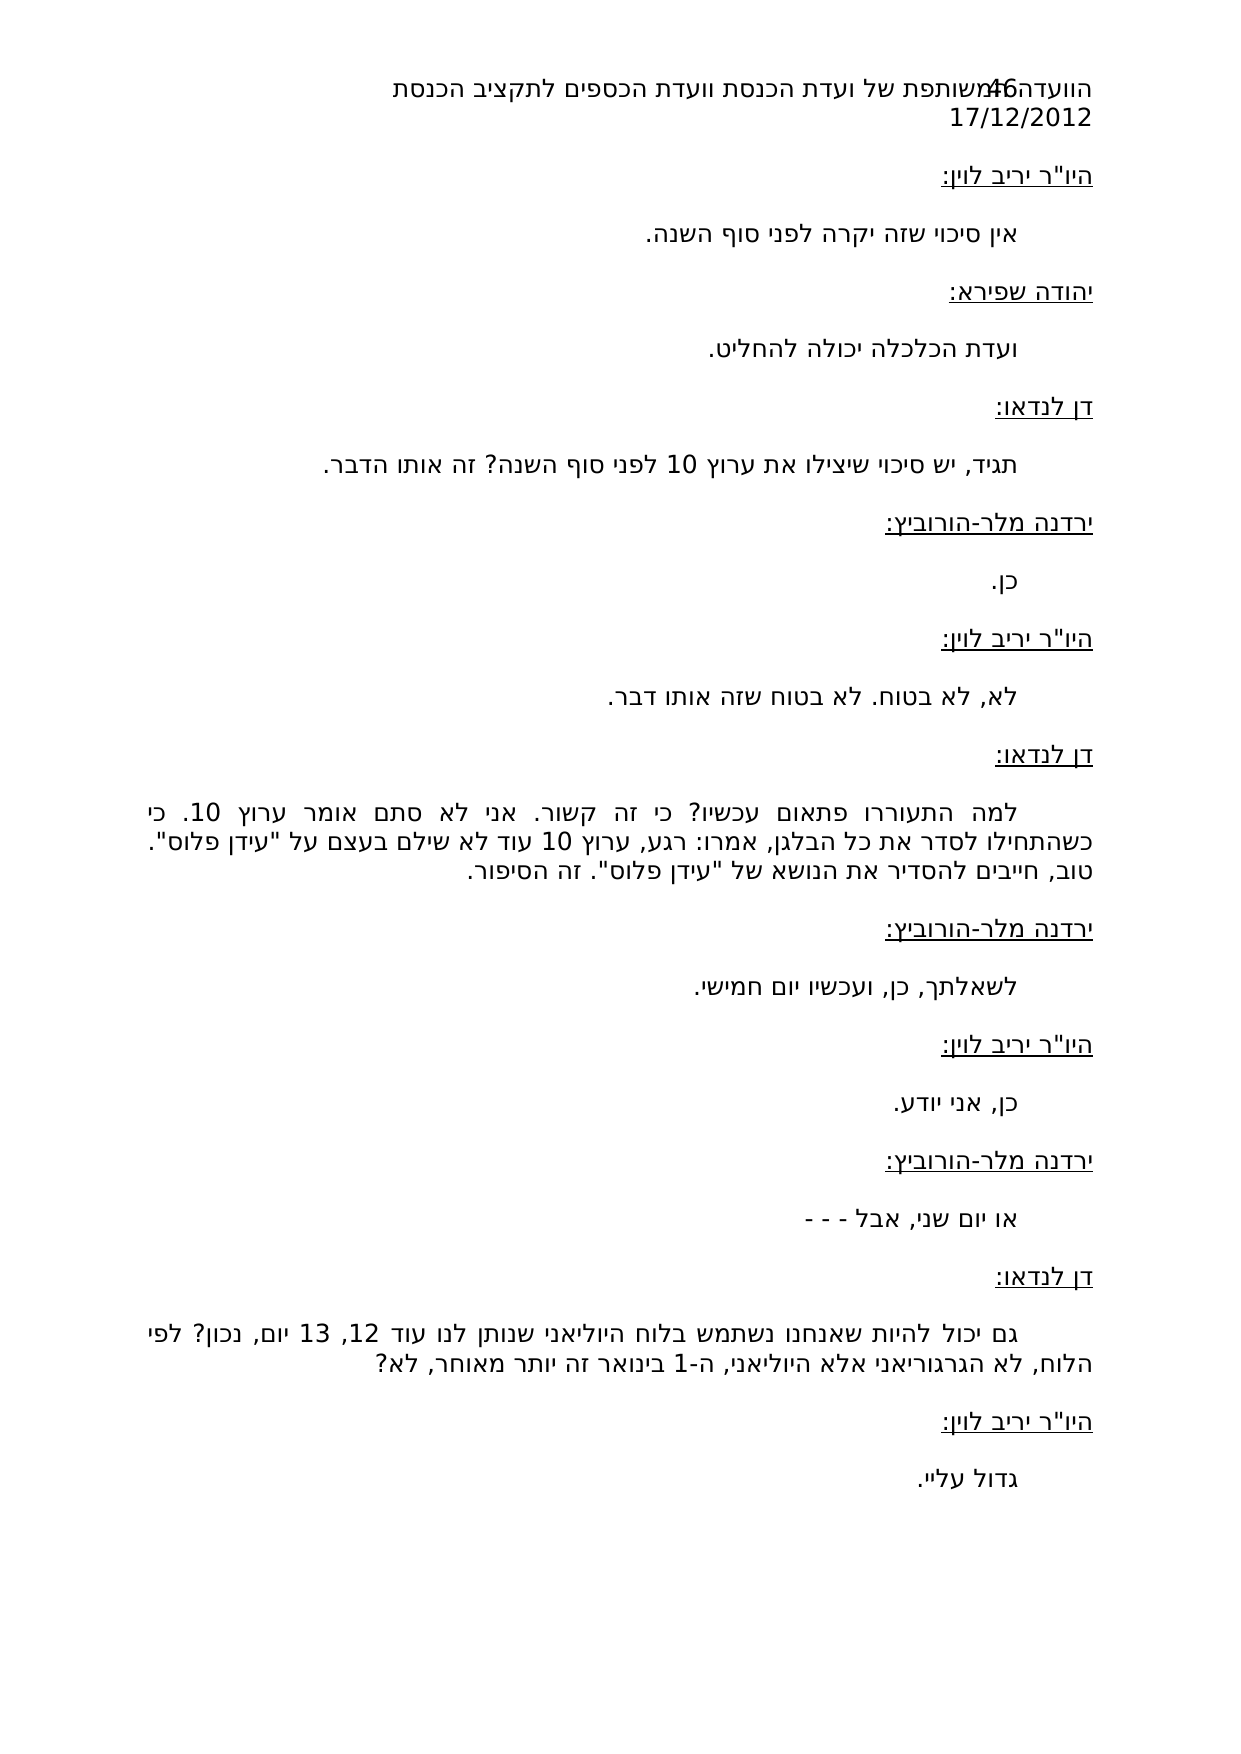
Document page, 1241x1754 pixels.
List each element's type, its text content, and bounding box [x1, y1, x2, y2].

text כן. [147, 566, 1093, 596]
text תגיד, יש סיכוי שיצילו את ערוץ 10 לפני סוף השנה? זה אותו הדבר. [147, 451, 1093, 480]
text או יום שני, אבל - - - [147, 1204, 1093, 1233]
text למה התעוררו פתאום עכשיו? כי זה קשור. אני לא סתם אומר ערוץ 10. כי כשהתחילו לסדר את כל הבלגן, אמרו: רגע, ערוץ 10 עוד לא שילם בעצם על "עידן פלוס". טוב, חייבים להסדיר את הנושא של "עידן פלוס". זה הסיפור. [147, 798, 1093, 886]
text יהודה שפירא: [147, 277, 1093, 306]
text גם יכול להיות שאנחנו נשתמש בלוח היוליאני שנותן לנו עוד 12, 13 יום, נכון? לפי הלוח, לא הגרגוריאני אלא היוליאני, ה-1 בינואר זה יותר מאוחר, לא? [147, 1320, 1093, 1378]
text היו"ר יריב לוין: [147, 161, 1093, 190]
text דן לנדאו: [147, 393, 1093, 422]
text היו"ר יריב לוין: [147, 1407, 1093, 1436]
text דן לנדאו: [147, 740, 1093, 769]
text אין סיכוי שזה יקרה לפני סוף השנה. [147, 219, 1093, 248]
text היו"ר יריב לוין: [147, 1030, 1093, 1059]
text ירדנה מלר-הורוביץ: [147, 508, 1093, 538]
text ועדת הכלכלה יכולה להחליט. [147, 335, 1093, 364]
text כן, אני יודע. [147, 1088, 1093, 1117]
text ירדנה מלר-הורוביץ: [147, 1146, 1093, 1175]
text דן לנדאו: [147, 1262, 1093, 1291]
text לשאלתך, כן, ועכשיו יום חמישי. [147, 972, 1093, 1001]
text היו"ר יריב לוין: [147, 624, 1093, 653]
text לא, לא בטוח. לא בטוח שזה אותו דבר. [147, 682, 1093, 711]
text ירדנה מלר-הורוביץ: [147, 914, 1093, 943]
text גדול עליי. [147, 1465, 1093, 1494]
